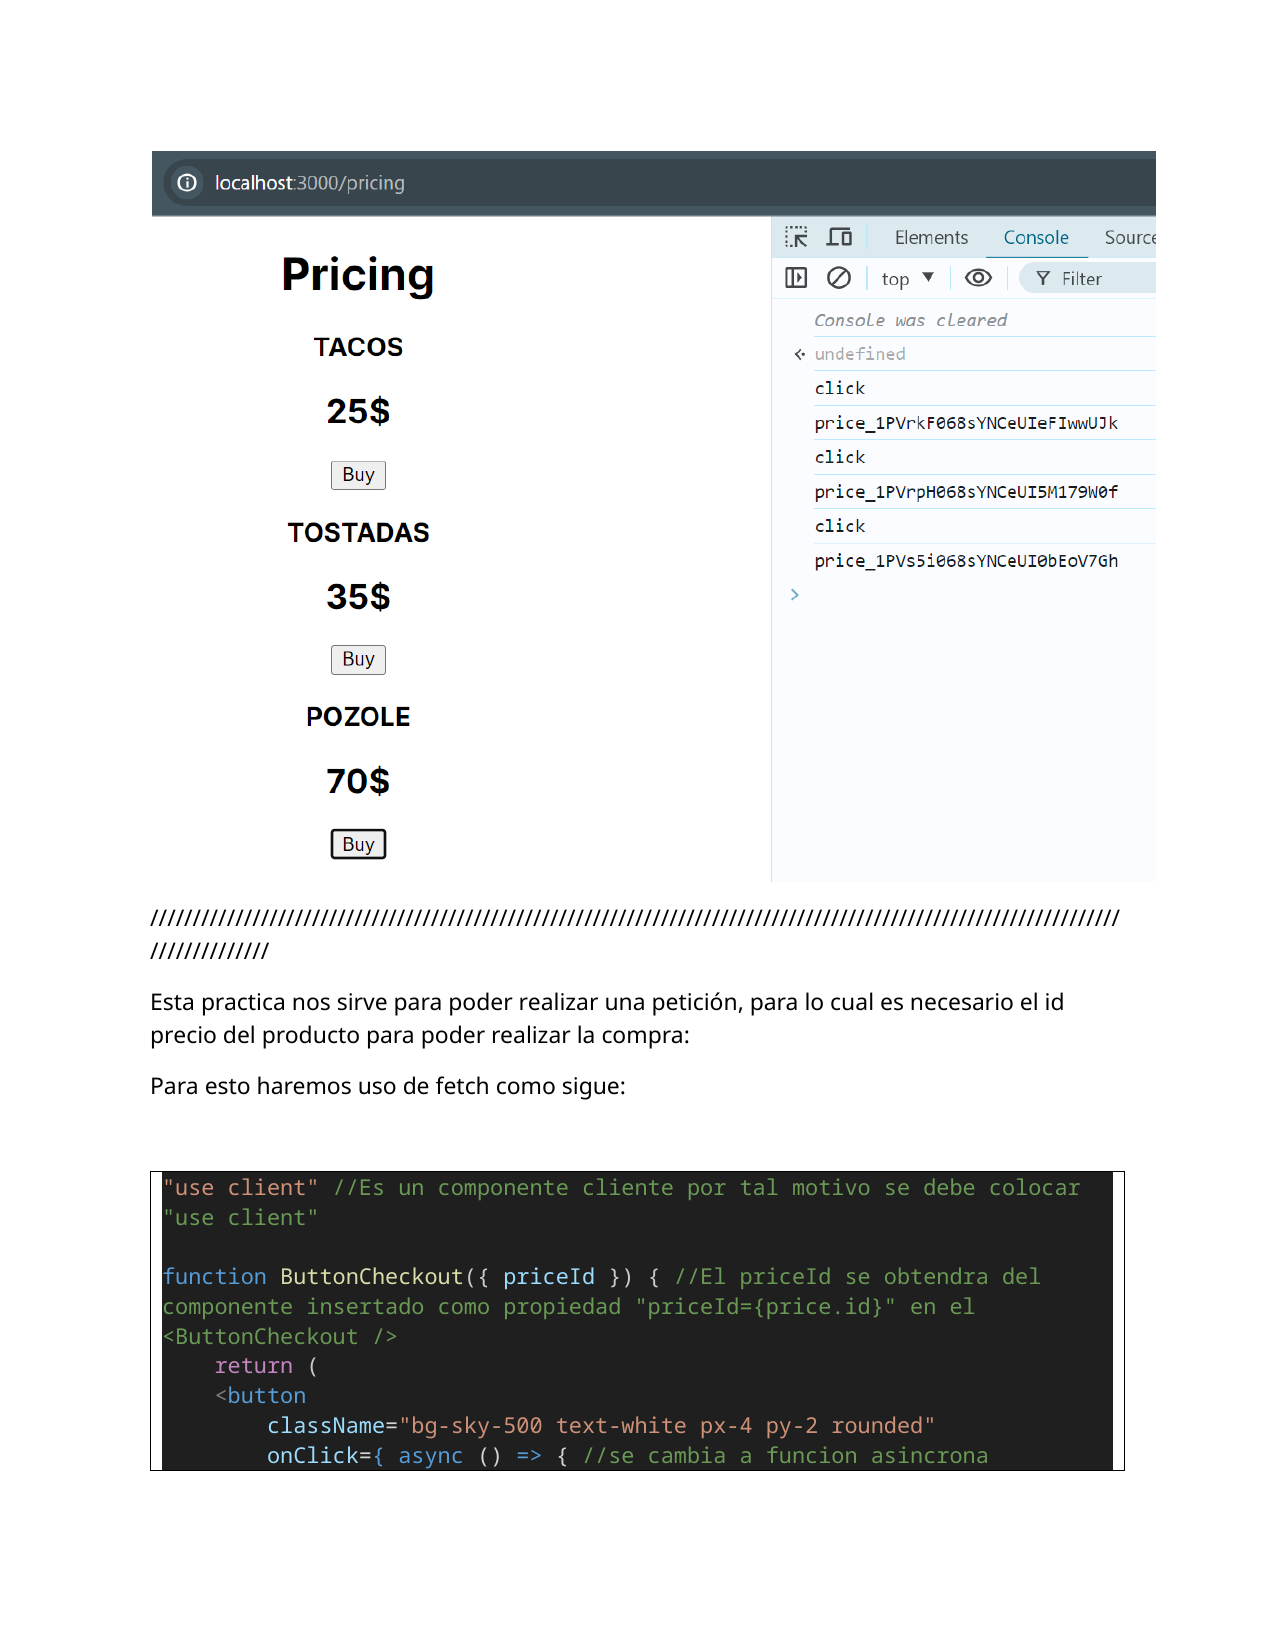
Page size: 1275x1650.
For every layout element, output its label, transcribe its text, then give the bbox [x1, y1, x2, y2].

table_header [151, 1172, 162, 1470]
text //////////////////////////////////////////////////////////////////////////////////////////////////////////////////////////////// [150, 902, 1125, 967]
text Para esto haremos uso de fetch como sigue: [150, 1070, 1125, 1101]
picture [150, 150, 1157, 883]
text Esta practica nos sirve para poder realizar una petición, para lo cual es necesario el id precio del producto para poder realizar la compra: [150, 986, 1125, 1051]
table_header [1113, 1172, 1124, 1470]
